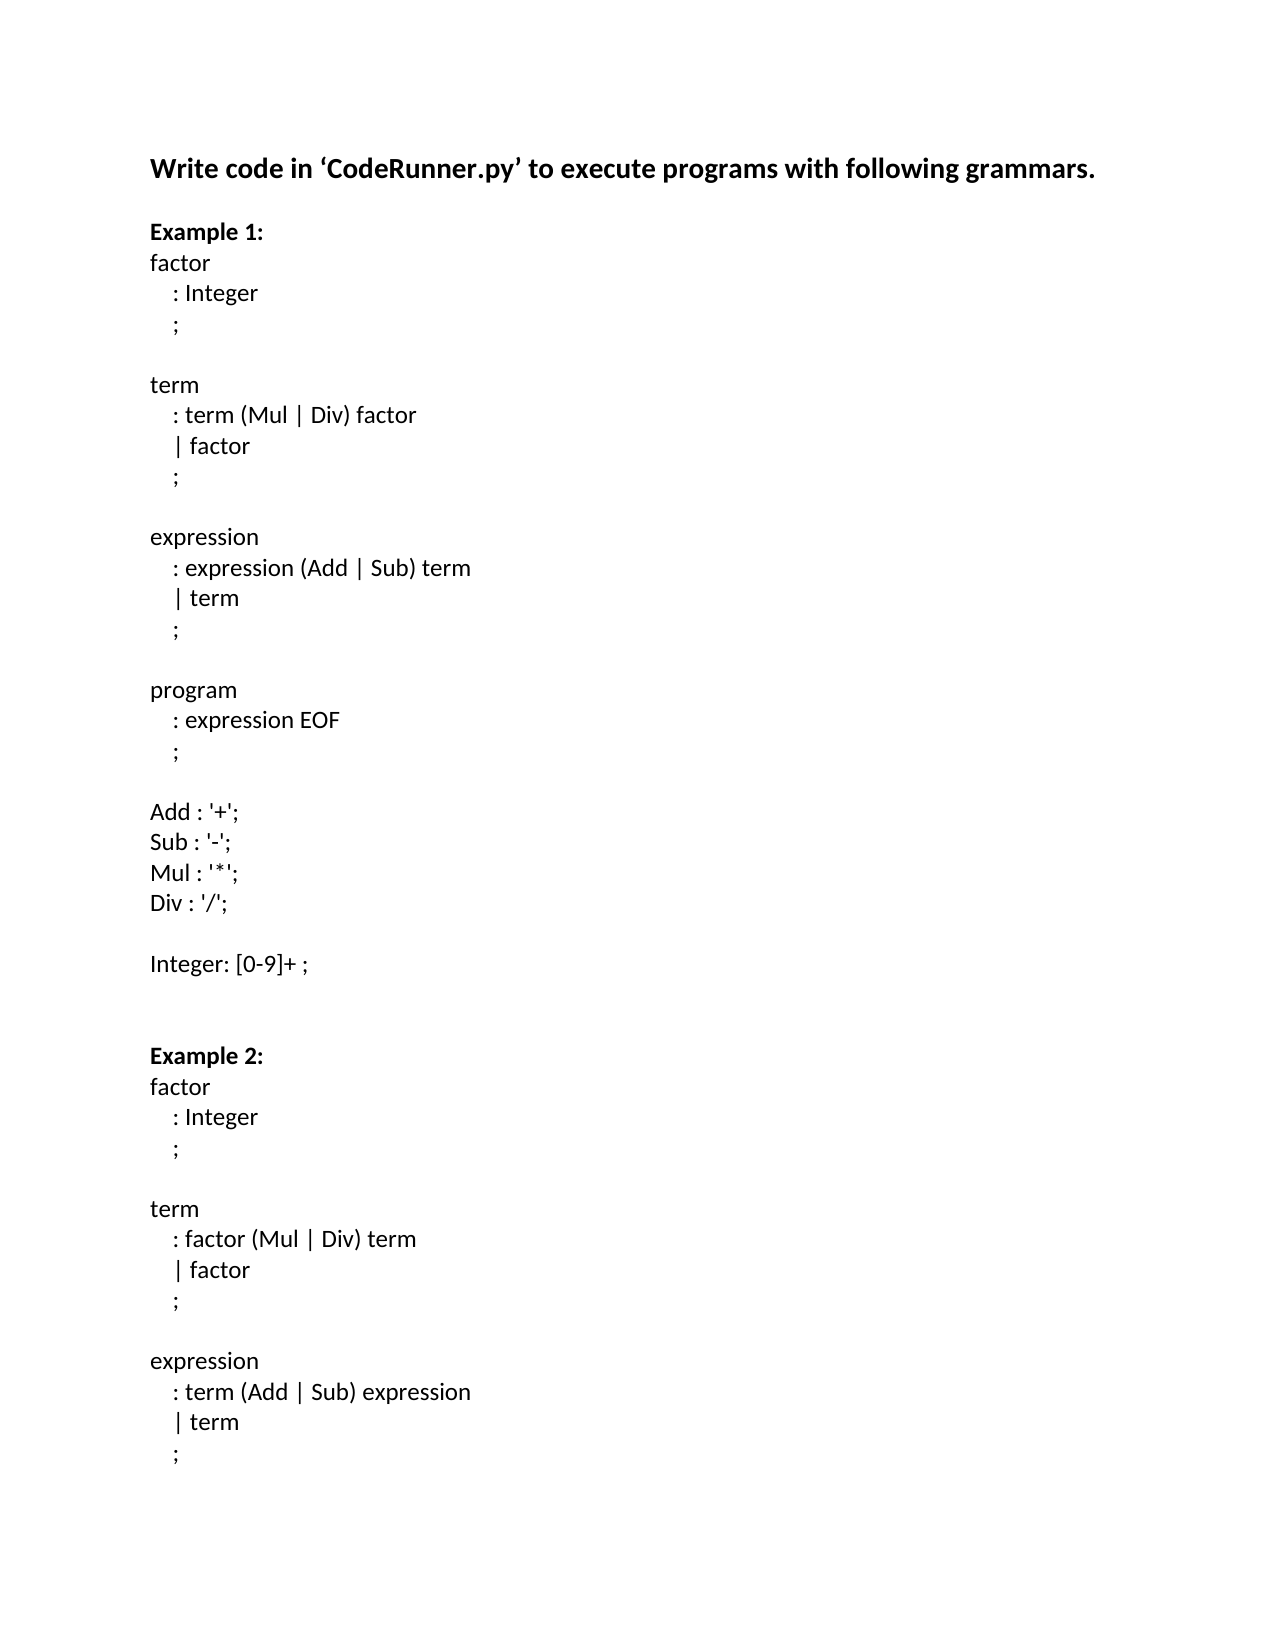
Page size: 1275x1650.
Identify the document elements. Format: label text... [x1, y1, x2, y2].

text Div : '/'; [150, 888, 1125, 918]
text program [150, 674, 1125, 704]
text : term (Add | Sub) expression [150, 1376, 1125, 1406]
text term [150, 369, 1125, 399]
text : factor (Mul | Div) term [150, 1223, 1125, 1254]
text : expression (Add | Sub) term [150, 552, 1125, 582]
text Add : '+'; [150, 796, 1125, 827]
text : term (Mul | Div) factor [150, 399, 1125, 430]
text ; [150, 1284, 1125, 1315]
text Write code in ‘CodeRunner.py’ to execute programs with following grammars. [150, 150, 1125, 186]
text ; [150, 613, 1125, 643]
text factor [150, 247, 1125, 277]
text ; [150, 1437, 1125, 1467]
text expression [150, 521, 1125, 552]
text term [150, 1193, 1125, 1223]
text ; [150, 460, 1125, 491]
text | term [150, 582, 1125, 613]
text factor [150, 1071, 1125, 1101]
text | term [150, 1406, 1125, 1437]
text ; [150, 308, 1125, 338]
text | factor [150, 1254, 1125, 1284]
text : Integer [150, 1101, 1125, 1132]
text ; [150, 735, 1125, 766]
text | factor [150, 430, 1125, 460]
text Integer: [0-9]+ ; [150, 949, 1125, 979]
text Example 2: [150, 1040, 1125, 1071]
text ; [150, 1132, 1125, 1162]
text Example 1: [150, 216, 1125, 247]
text : Integer [150, 277, 1125, 308]
text Sub : '-'; [150, 827, 1125, 857]
text Mul : '*'; [150, 857, 1125, 888]
text : expression EOF [150, 704, 1125, 735]
text expression [150, 1345, 1125, 1376]
